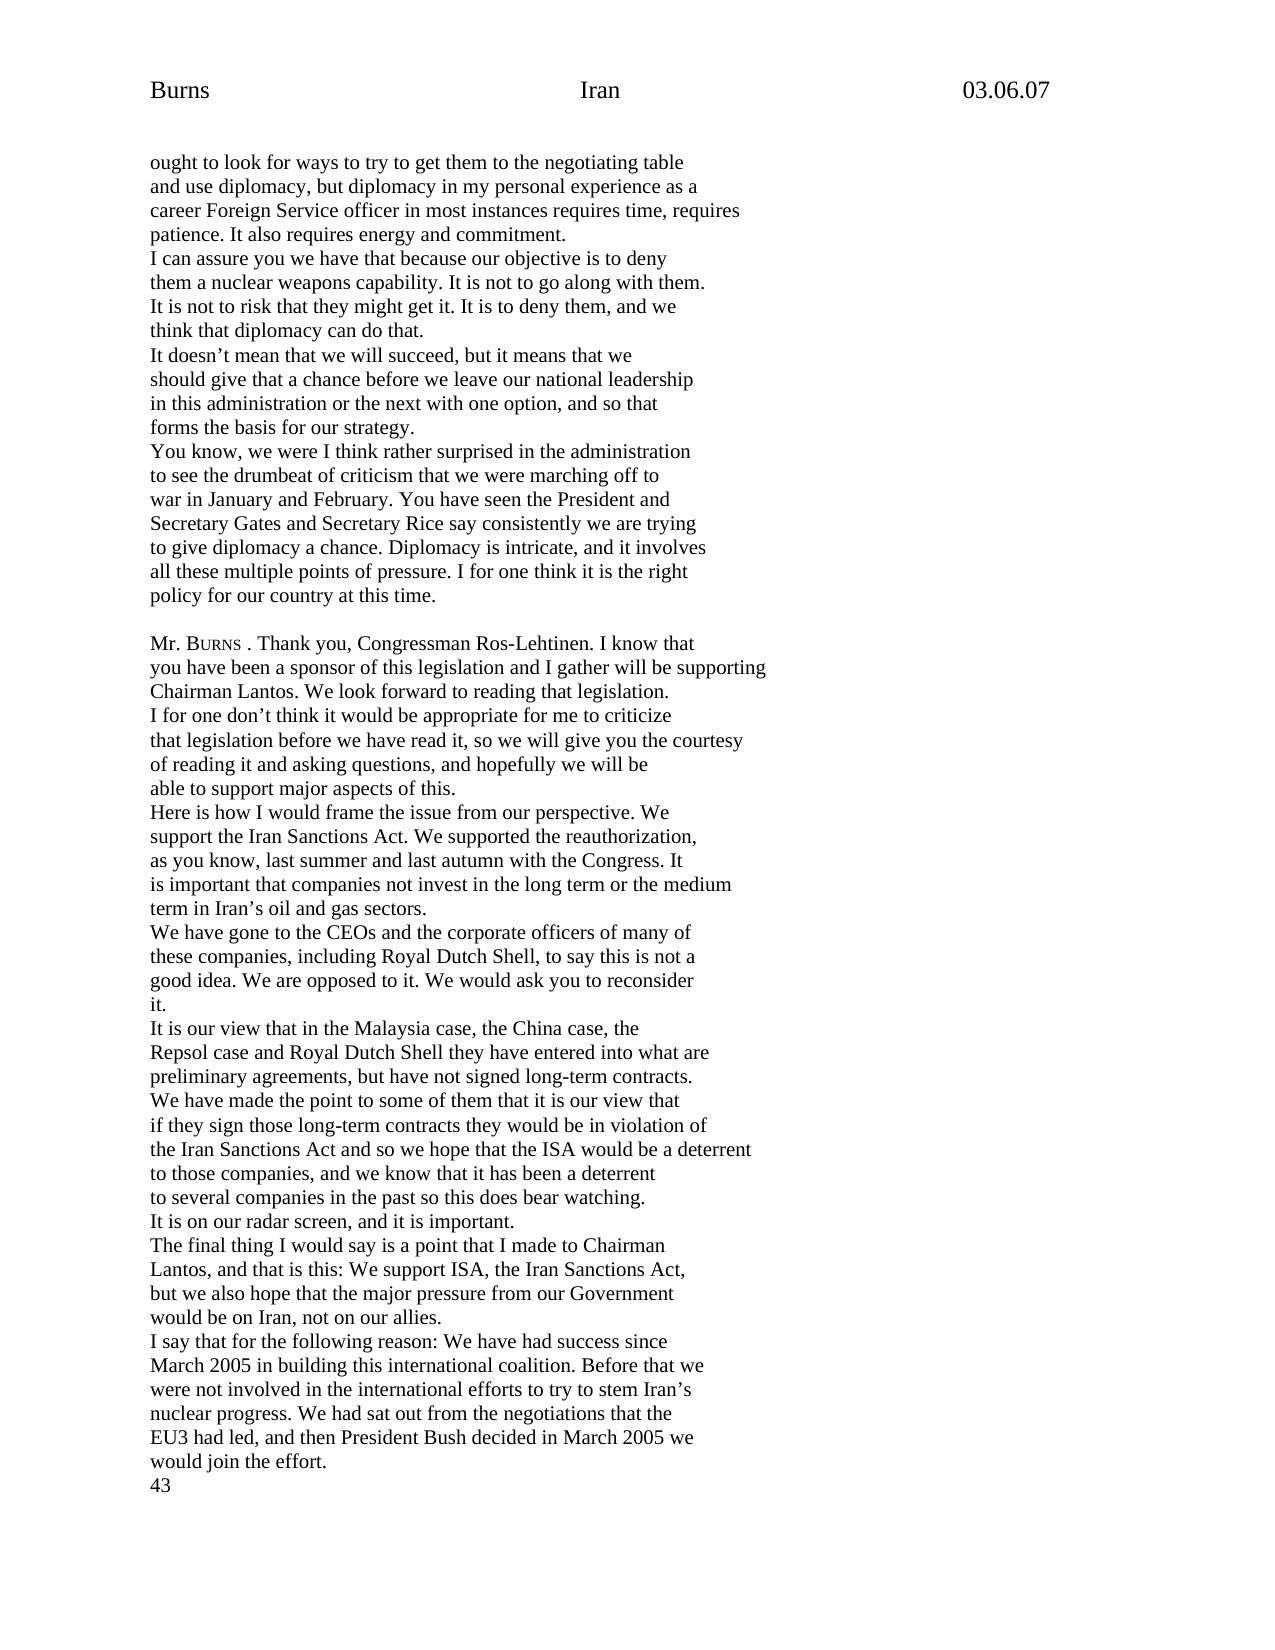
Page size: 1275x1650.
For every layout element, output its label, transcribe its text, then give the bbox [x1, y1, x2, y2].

text would join the effort. [150, 1449, 1125, 1473]
text all these multiple points of pressure. I for one think it is the right [150, 559, 1125, 583]
text that legislation before we have read it, so we will give you the courtesy [150, 727, 1125, 752]
text in this administration or the next with one option, and so that [150, 391, 1125, 415]
text 43 [150, 1473, 1125, 1497]
text Mr. BURNS . Thank you, Congressman Ros-Lehtinen. I know that [150, 631, 1125, 655]
text think that diplomacy can do that. [150, 318, 1125, 342]
text them a nuclear weapons capability. It is not to go along with them. [150, 270, 1125, 294]
text It is not to risk that they might get it. It is to deny them, and we [150, 294, 1125, 318]
text preliminary agreements, but have not signed long-term contracts. [150, 1064, 1125, 1088]
text March 2005 in building this international coalition. Before that we [150, 1353, 1125, 1377]
text it. [150, 992, 1125, 1016]
text to give diplomacy a chance. Diplomacy is intricate, and it involves [150, 535, 1125, 559]
text able to support major aspects of this. [150, 776, 1125, 800]
text I say that for the following reason: We have had success since [150, 1329, 1125, 1353]
text career Foreign Service officer in most instances requires time, requires [150, 198, 1125, 222]
text to several companies in the past so this does bear watching. [150, 1185, 1125, 1209]
text We have made the point to some of them that it is our view that [150, 1088, 1125, 1112]
text ought to look for ways to try to get them to the negotiating table [150, 150, 1125, 174]
text is important that companies not invest in the long term or the medium [150, 872, 1125, 896]
text Lantos, and that is this: We support ISA, the Iran Sanctions Act, [150, 1257, 1125, 1281]
text and use diplomacy, but diplomacy in my personal experience as a [150, 174, 1125, 198]
text The final thing I would say is a point that I made to Chairman [150, 1233, 1125, 1257]
text It is on our radar screen, and it is important. [150, 1209, 1125, 1233]
text policy for our country at this time. [150, 583, 1125, 607]
text would be on Iran, not on our allies. [150, 1305, 1125, 1329]
text forms the basis for our strategy. [150, 415, 1125, 439]
text I for one don’t think it would be appropriate for me to criticize [150, 703, 1125, 727]
text term in Iran’s oil and gas sectors. [150, 896, 1125, 920]
text You know, we were I think rather surprised in the administration [150, 439, 1125, 463]
text patience. It also requires energy and commitment. [150, 222, 1125, 246]
text Chairman Lantos. We look forward to reading that legislation. [150, 679, 1125, 703]
text these companies, including Royal Dutch Shell, to say this is not a [150, 944, 1125, 968]
text EU3 had led, and then President Bush decided in March 2005 we [150, 1425, 1125, 1449]
text Repsol case and Royal Dutch Shell they have entered into what are [150, 1040, 1125, 1064]
text nuclear progress. We had sat out from the negotiations that the [150, 1401, 1125, 1425]
text to those companies, and we know that it has been a deterrent [150, 1161, 1125, 1185]
text as you know, last summer and last autumn with the Congress. It [150, 848, 1125, 872]
text I can assure you we have that because our objective is to deny [150, 246, 1125, 270]
text but we also hope that the major pressure from our Government [150, 1281, 1125, 1305]
text It doesn’t mean that we will succeed, but it means that we [150, 342, 1125, 367]
text to see the drumbeat of criticism that we were marching off to [150, 463, 1125, 487]
text war in January and February. You have seen the President and [150, 487, 1125, 511]
text We have gone to the CEOs and the corporate officers of many of [150, 920, 1125, 944]
text It is our view that in the Malaysia case, the China case, the [150, 1016, 1125, 1040]
text support the Iran Sanctions Act. We supported the reauthorization, [150, 824, 1125, 848]
text should give that a chance before we leave our national leadership [150, 367, 1125, 391]
text the Iran Sanctions Act and so we hope that the ISA would be a deterrent [150, 1137, 1125, 1161]
text good idea. We are opposed to it. We would ask you to reconsider [150, 968, 1125, 992]
text Secretary Gates and Secretary Rice say consistently we are trying [150, 511, 1125, 535]
text of reading it and asking questions, and hopefully we will be [150, 752, 1125, 776]
text you have been a sponsor of this legislation and I gather will be supporting [150, 655, 1125, 679]
text were not involved in the international efforts to try to stem Iran’s [150, 1377, 1125, 1401]
text if they sign those long-term contracts they would be in violation of [150, 1112, 1125, 1137]
text Here is how I would frame the issue from our perspective. We [150, 800, 1125, 824]
